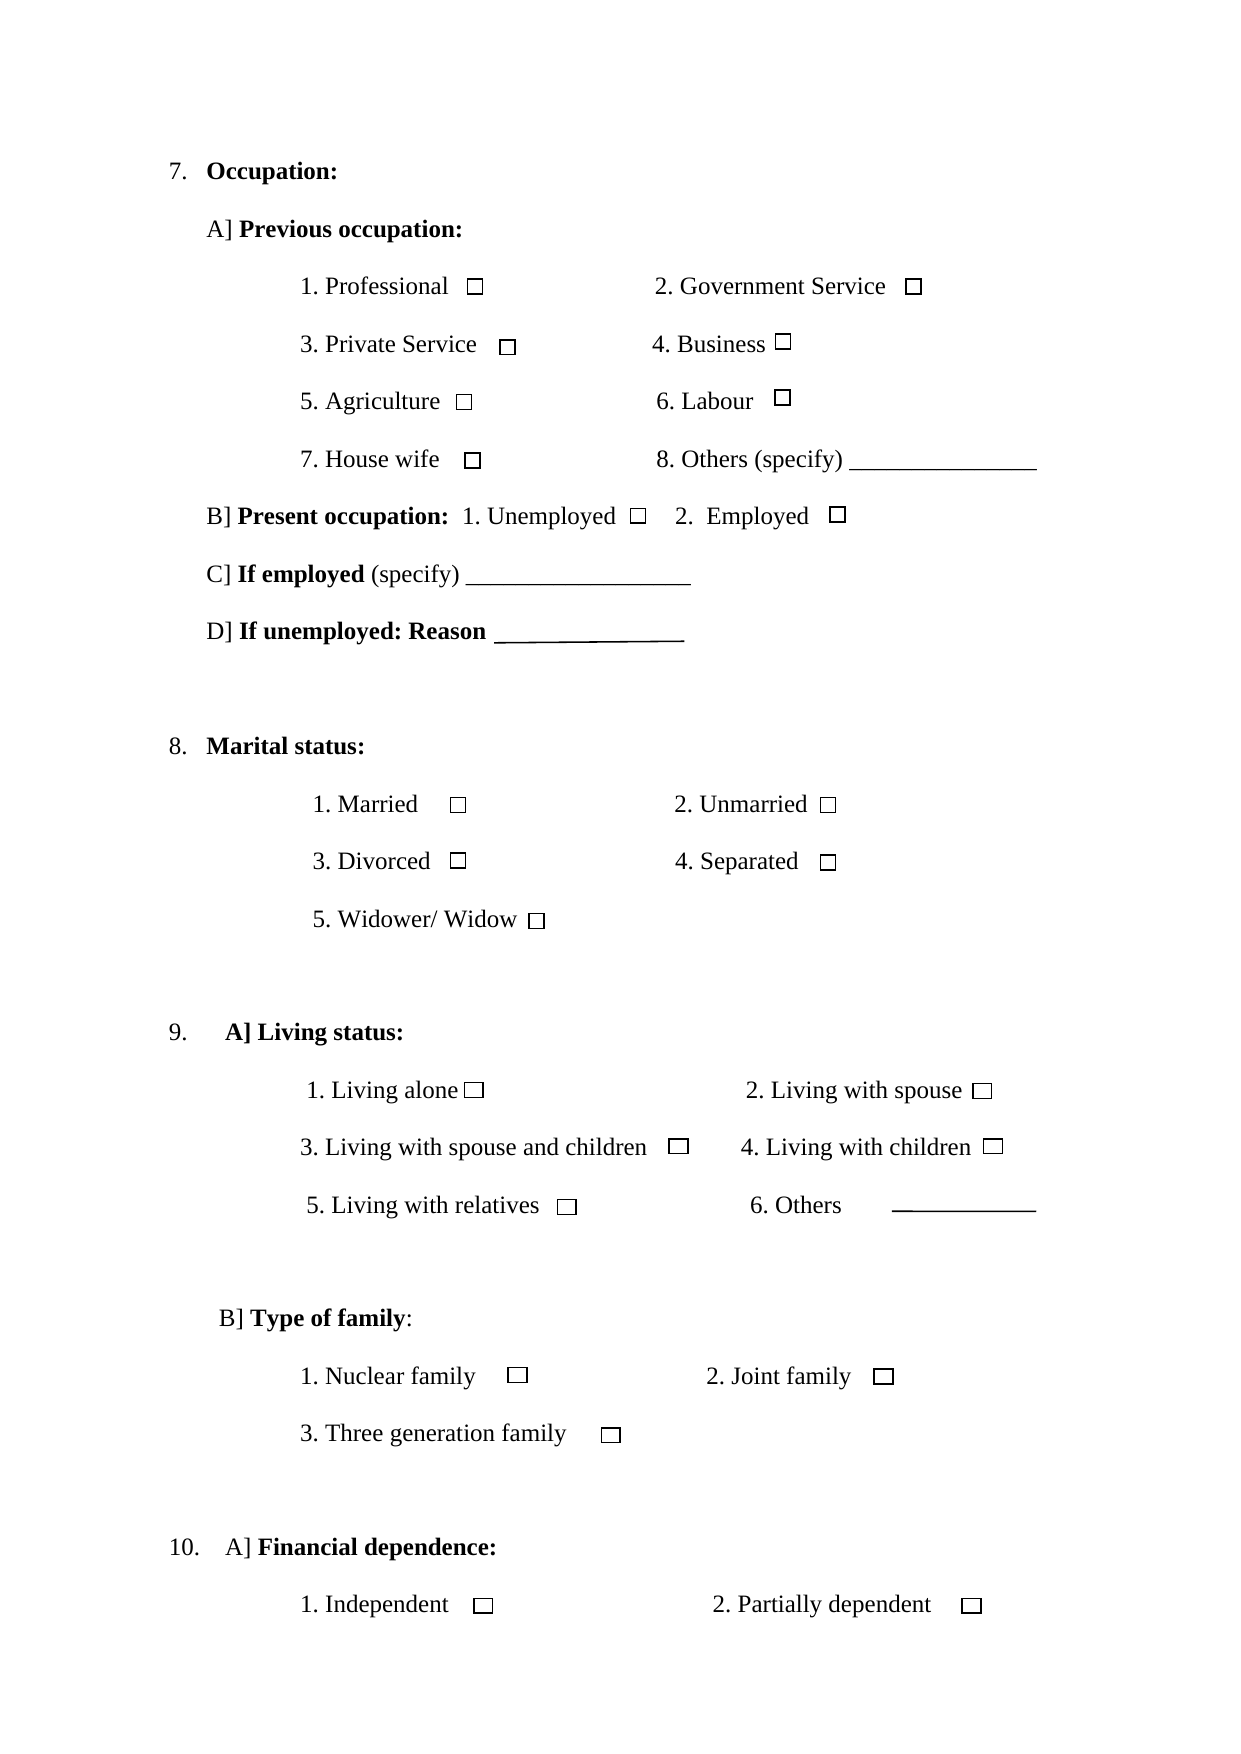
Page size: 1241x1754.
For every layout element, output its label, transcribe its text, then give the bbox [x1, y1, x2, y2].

text 5. Living with relatives 6. Others [150, 1190, 1122, 1218]
text 5. Agriculture 6. Labour [150, 386, 1122, 415]
text 3. Private Service 4. Business [150, 329, 1122, 357]
text 3. Divorced 4. Separated [150, 846, 1122, 875]
text 1. Married 2. Unmarried [150, 789, 1122, 817]
text 3. Three generation family [150, 1418, 1122, 1447]
list Marital status: [169, 731, 1122, 760]
text 1. Independent 2. Partially dependent [150, 1589, 1122, 1618]
text 7. House wife 8. Others (specify) _______________ [150, 444, 1122, 472]
text D] If unemployed: Reason [150, 616, 1122, 645]
text B] Present occupation: 1. Unemployed 2. Employed [150, 501, 1122, 530]
list Occupation: [169, 156, 1122, 185]
text 3. Living with spouse and children 4. Living with children [150, 1132, 1122, 1161]
text B] Type of family: [150, 1303, 1122, 1332]
list A] Living status: [169, 1017, 1122, 1046]
text 5. Widower/ Widow [150, 904, 1122, 932]
text 1. Living alone 2. Living with spouse [150, 1075, 1122, 1103]
text A] Previous occupation: [150, 214, 1122, 242]
text 1. Nuclear family 2. Joint family [150, 1361, 1122, 1389]
text 1. Professional 2. Government Service [150, 271, 1122, 300]
text C] If employed (specify) __________________ [150, 559, 1122, 587]
list A] Financial dependence: [169, 1532, 1122, 1561]
